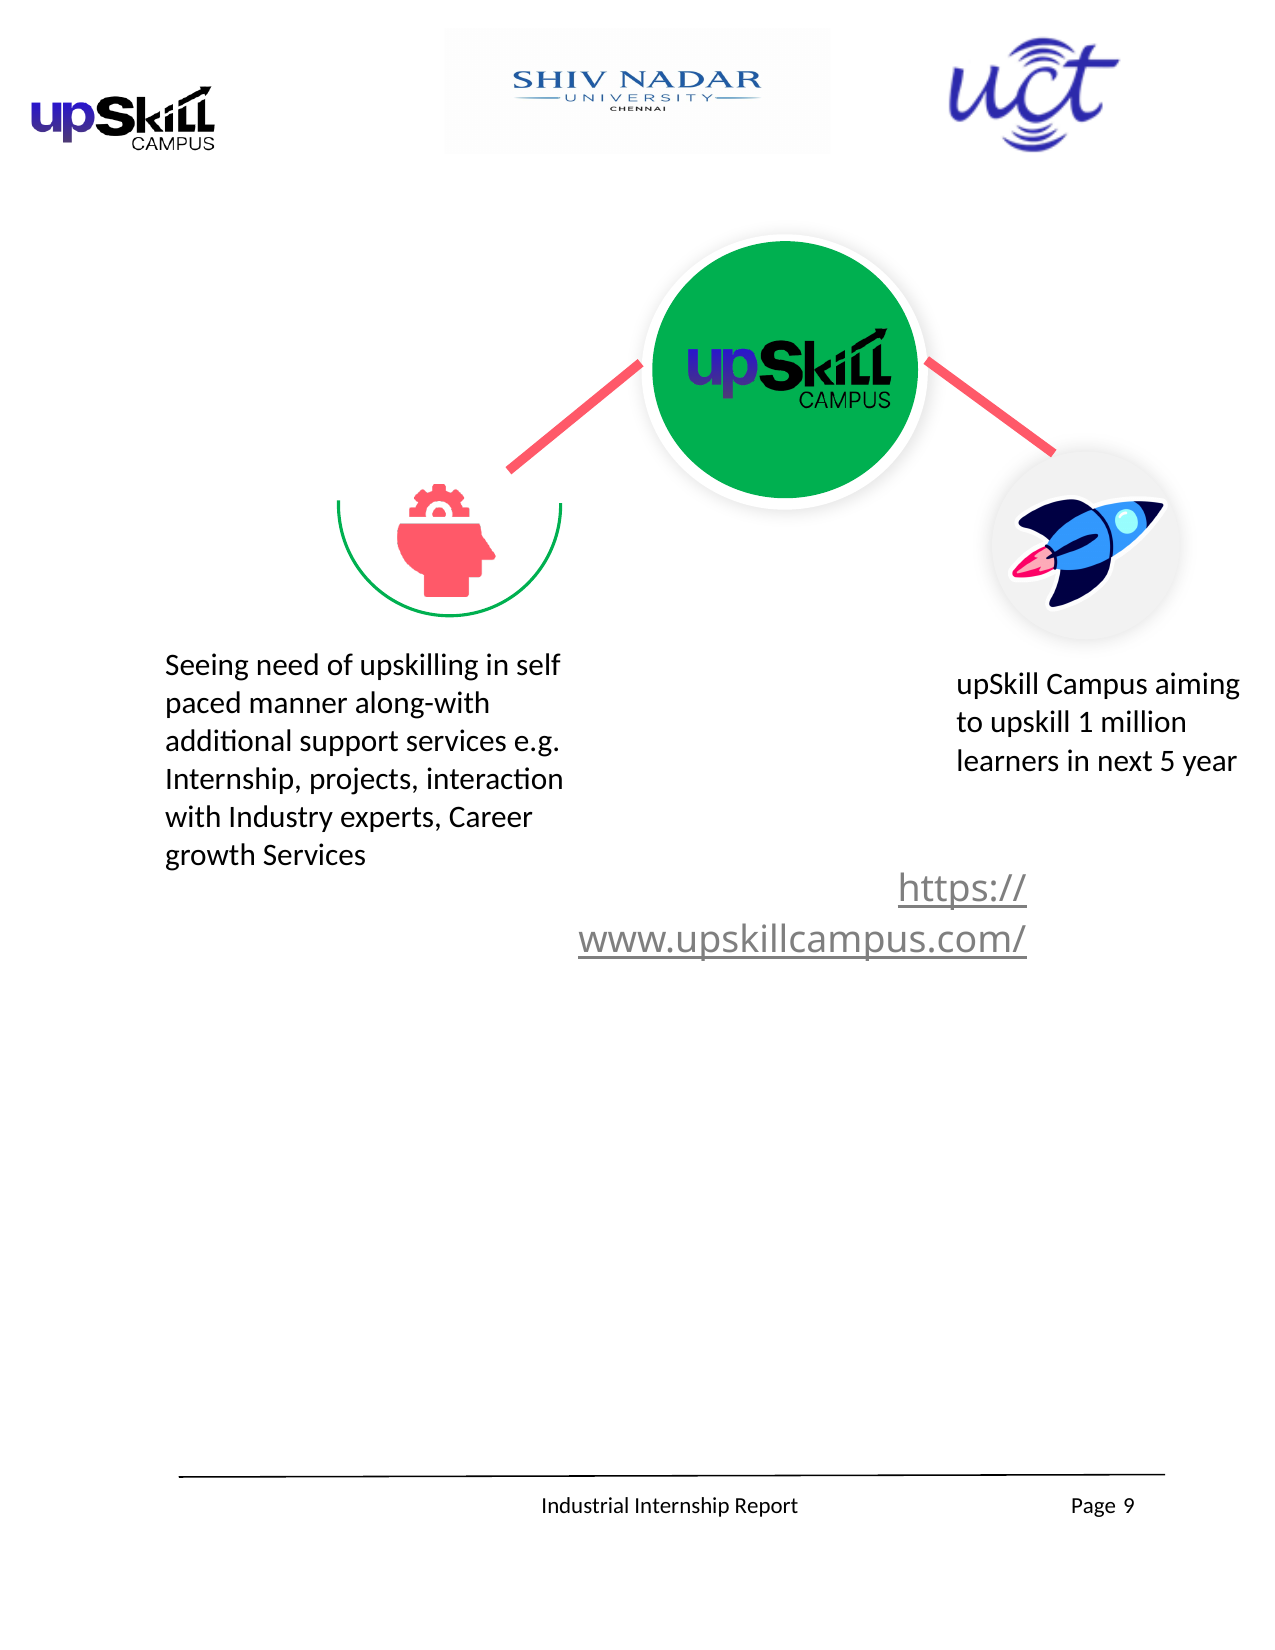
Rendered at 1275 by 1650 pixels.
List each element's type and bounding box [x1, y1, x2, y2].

picture [389, 484, 503, 597]
picture [444, 28, 831, 154]
picture [0, 73, 246, 154]
picture [996, 475, 1182, 617]
picture [946, 28, 1125, 154]
picture [653, 307, 926, 413]
